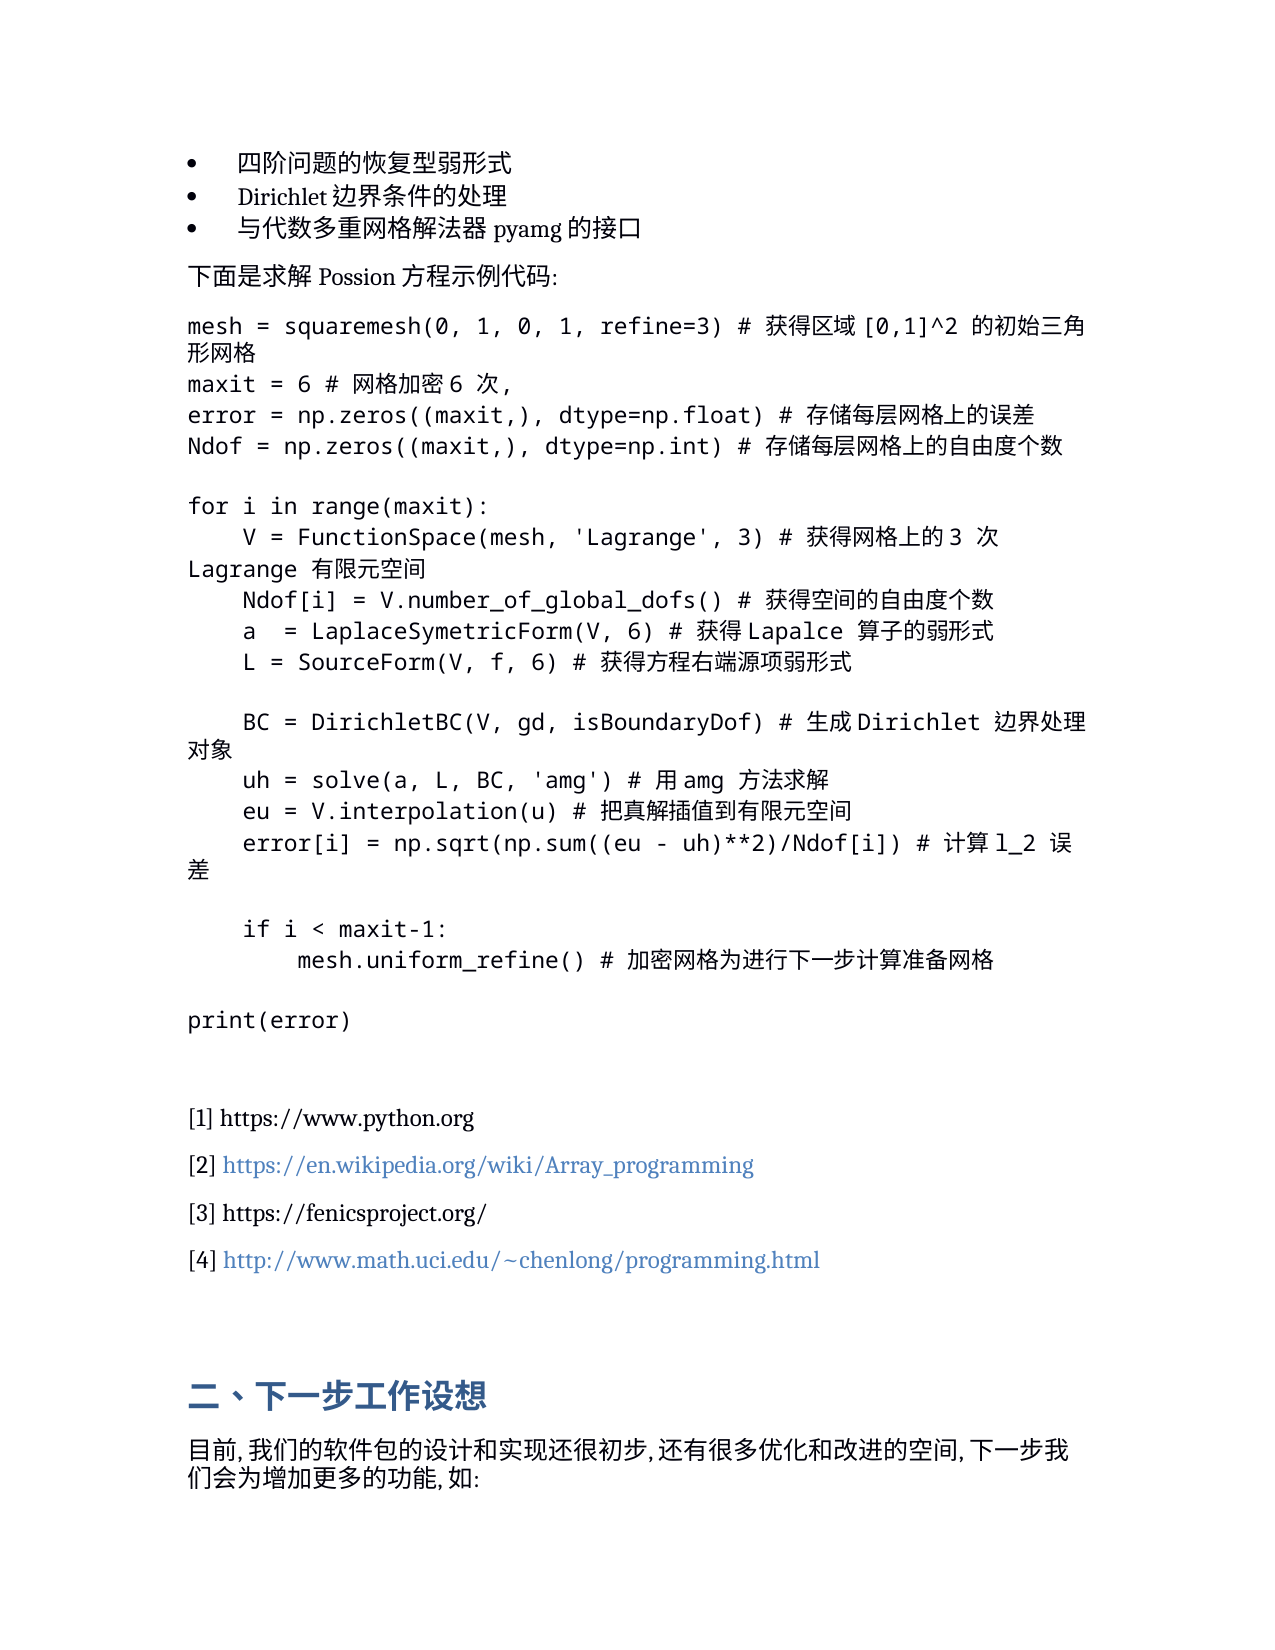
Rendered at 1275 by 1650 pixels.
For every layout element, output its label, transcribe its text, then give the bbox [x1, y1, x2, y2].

text 下面是求解 Possion 方程示例代码: [187, 262, 1087, 291]
list 四阶问题的恢复型弱形式 [187, 150, 1087, 179]
text mesh = squaremesh(0, 1, 0, 1, refine=3) # 获得区域 [0,1]^2 的初始三角形网格 maxit = 6 # 网格加密 6 次, error = np.zeros((maxit,), dtype=np.float) # 存储每层网格上的误差 Ndof = np.zeros((maxit,), dtype=np.int) # 存储每层网格上的自由度个数 for i in range(maxit): V = FunctionSpace(mesh, 'Lagrange', 3) # 获得网格上的 3 次 Lagrange 有限元空间 Ndof[i] = V.number_of_global_dofs() # 获得空间的自由度个数 a = LaplaceSymetricForm(V, 6) # 获得 Lapalce 算子的弱形式 L = SourceForm(V, f, 6) # 获得方程右端源项弱形式 BC = DirichletBC(V, gd, isBoundaryDof) # 生成 Dirichlet 边界处理对象 uh = solve(a, L, BC, 'amg') # 用 amg 方法求解 eu = V.interpolation(u) # 把真解插值到有限元空间 error[i] = np.sqrt(np.sum((eu - uh)**2)/Ndof[i]) # 计算 l_2 误差 if i < maxit-1: mesh.uniform_refine() # 加密网格为进行下一步计算准备网格 print(error) [187, 310, 1087, 1035]
subtitle 二、下一步工作设想 [187, 1372, 1087, 1418]
text [1] https://www.python.org [187, 1104, 1087, 1132]
text [2] https://en.wikipedia.org/wiki/Array_programming [187, 1151, 1087, 1180]
text 目前, 我们的软件包的设计和实现还很初步, 还有很多优化和改进的空间, 下一步我们会为增加更多的功能, 如: [187, 1437, 1087, 1494]
text [4] http://www.math.uci.edu/~chenlong/programming.html [187, 1246, 1087, 1275]
list 与代数多重网格解法器 pyamg 的接口 [187, 215, 1087, 244]
list Dirichlet 边界条件的处理 [187, 182, 1087, 211]
text [3] https://fenicsproject.org/ [187, 1199, 1087, 1227]
